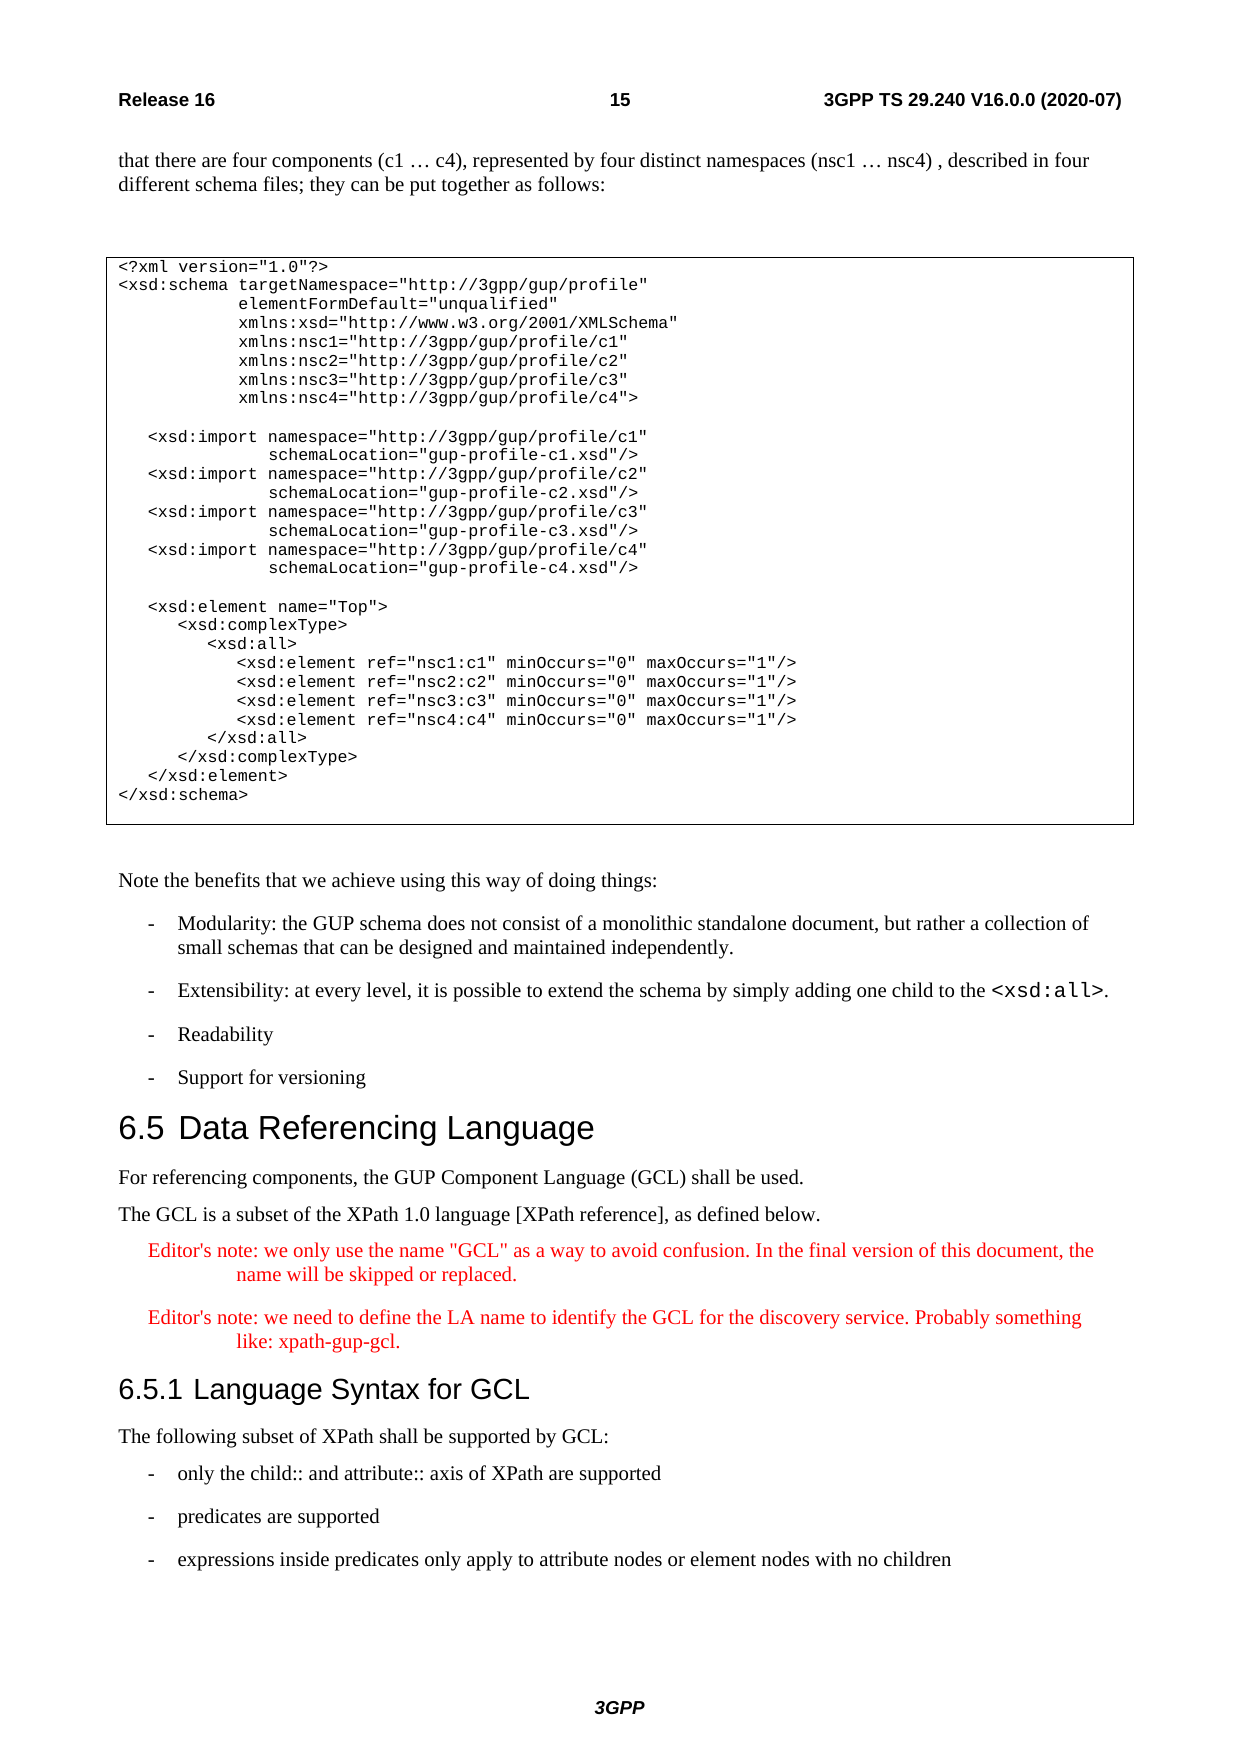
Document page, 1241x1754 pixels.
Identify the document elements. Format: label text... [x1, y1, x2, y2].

text - only the child:: and attribute:: axis of XPath are supported [148, 1461, 1122, 1485]
text Note the benefits that we achieve using this way of doing things: [118, 868, 1122, 892]
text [118, 147, 1122, 196]
text - Support for versioning [148, 1065, 1122, 1089]
text The GCL is a subset of the XPath 1.0 language [XPath reference], as defined below. [118, 1202, 1122, 1226]
text - Extensibility: at every level, it is possible to extend the schema by simply adding one child to the <xsd:all>. [148, 978, 1122, 1003]
table_header <?xml version="1.0"?> <xsd:schema targetNamespace="http://3gpp/gup/profile" elementFormDefault="unqualified" xmlns:xsd="http://www.w3.org/2001/XMLSchema" xmlns:nsc1="http://3gpp/gup/profile/c1" xmlns:nsc2="http://3gpp/gup/profile/c2" xmlns:nsc3="http://3gpp/gup/profile/c3" xmlns:nsc4="http://3gpp/gup/profile/c4"> <xsd:import namespace="http://3gpp/gup/profile/c1" schemaLocation="gup-profile-c1.xsd"/> <xsd:import namespace="http://3gpp/gup/profile/c2" schemaLocation="gup-profile-c2.xsd"/> <xsd:import namespace="http://3gpp/gup/profile/c3" schemaLocation="gup-profile-c3.xsd"/> <xsd:import namespace="http://3gpp/gup/profile/c4" schemaLocation="gup-profile-c4.xsd"/> <xsd:element name="Top"> <xsd:complexType> <xsd:all> <xsd:element ref="nsc1:c1" minOccurs="0" maxOccurs="1"/> <xsd:element ref="nsc2:c2" minOccurs="0" maxOccurs="1"/> <xsd:element ref="nsc3:c3" minOccurs="0" maxOccurs="1"/> <xsd:element ref="nsc4:c4" minOccurs="0" maxOccurs="1"/> </xsd:all> </xsd:complexType> </xsd:element> </xsd:schema> [107, 258, 1133, 824]
subtitle 6.5 Data Referencing Language [118, 1108, 1122, 1146]
text - predicates are supported [148, 1504, 1122, 1528]
text - Readability [148, 1022, 1122, 1046]
text The following subset of XPath shall be supported by GCL: [118, 1424, 1122, 1448]
text Editor's note: we need to define the LA name to identify the GCL for the discovery service. Probably something like: xpath-gup-gcl. [148, 1305, 1122, 1353]
text - expressions inside predicates only apply to attribute nodes or element nodes with no children [148, 1546, 1122, 1571]
text - Modularity: the GUP schema does not consist of a monolithic standalone document, but rather a collection of small schemas that can be designed and maintained independently. [148, 911, 1122, 959]
text For referencing components, the GUP Component Language (GCL) shall be used. [118, 1165, 1122, 1189]
text Editor's note: we only use the name "GCL" as a way to avoid confusion. In the final version of this document, the name will be skipped or replaced. [148, 1238, 1122, 1286]
subtitle 6.5.1 Language Syntax for GCL [118, 1372, 1122, 1406]
